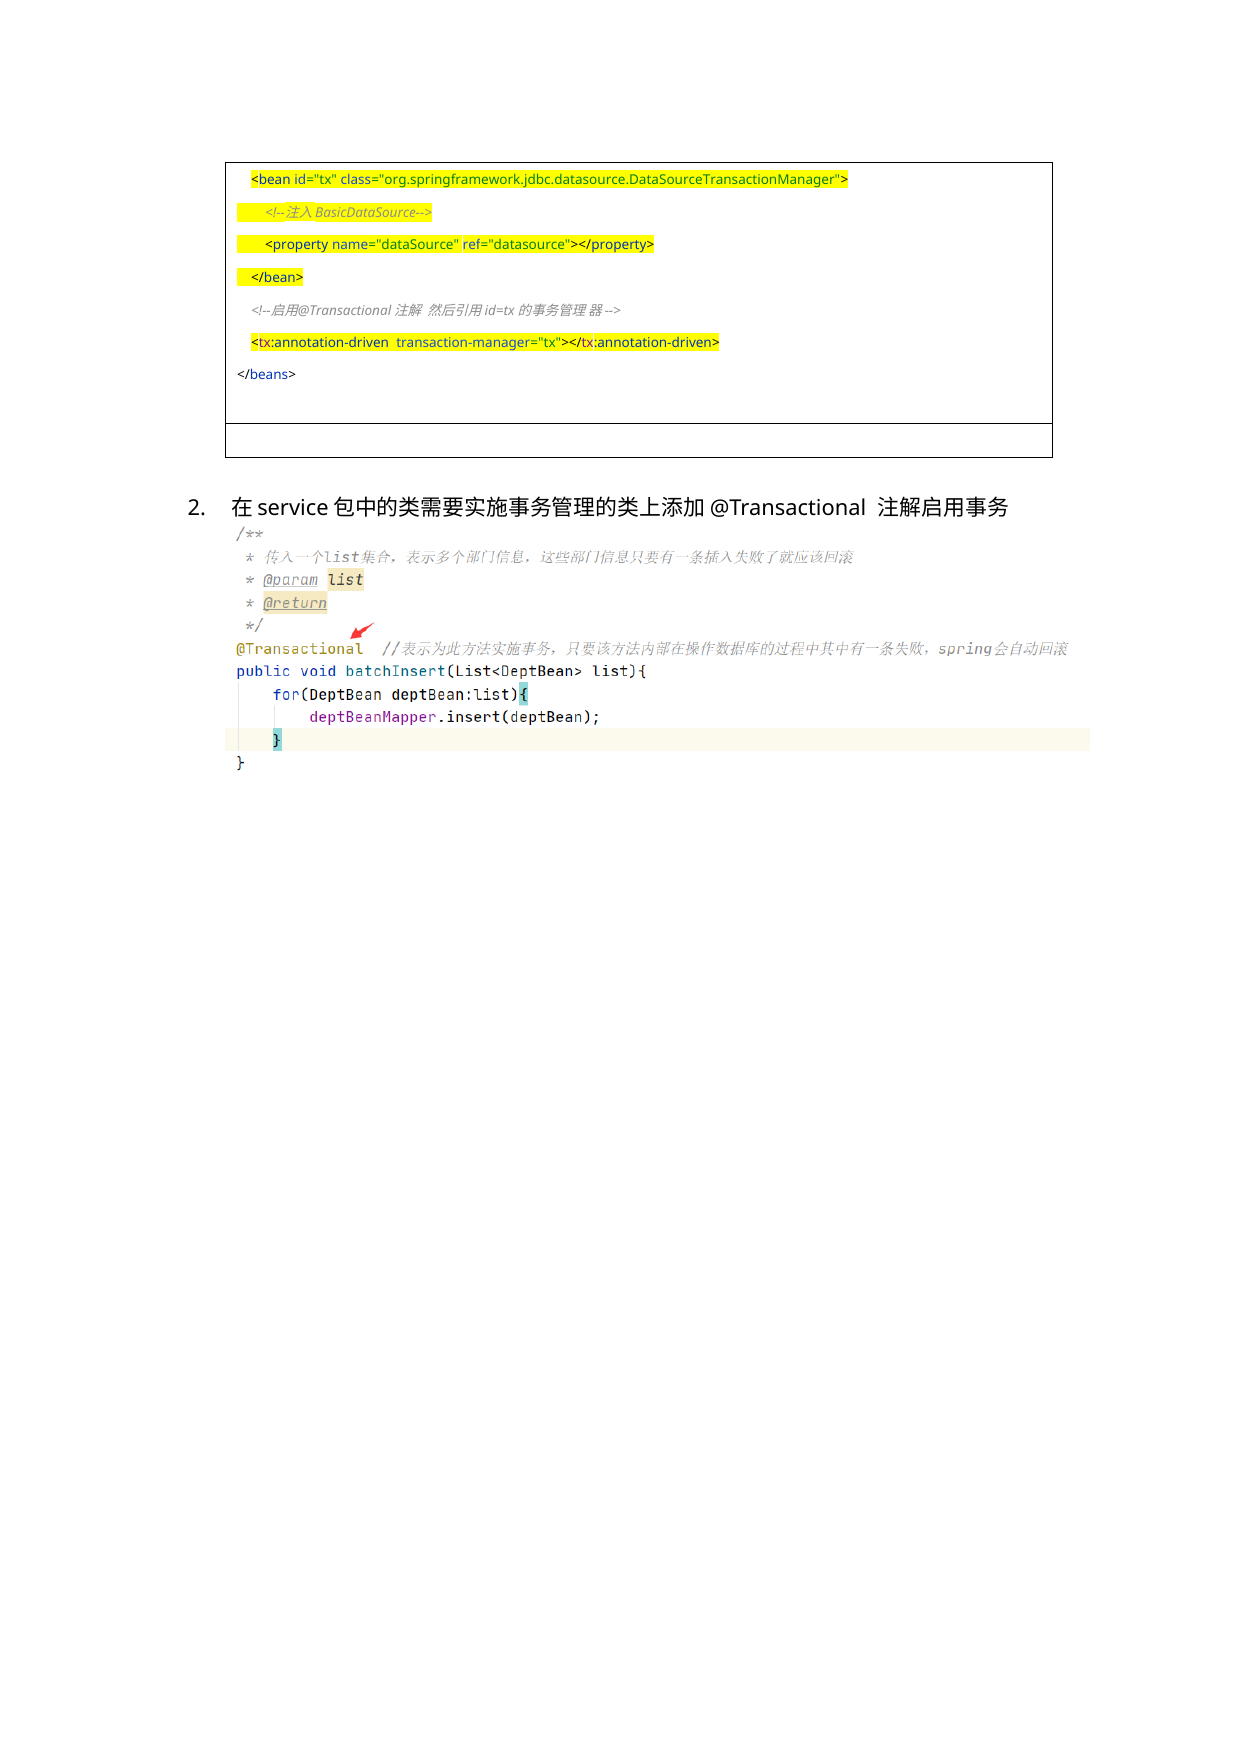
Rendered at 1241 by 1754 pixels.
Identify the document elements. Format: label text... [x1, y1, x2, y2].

list 在service包中的类需要实施事务管理的类上添加 @Transactional 注解启用事务 [187, 490, 1053, 523]
table_cell [1041, 424, 1052, 457]
picture [225, 522, 1091, 775]
table_cell [226, 424, 237, 457]
